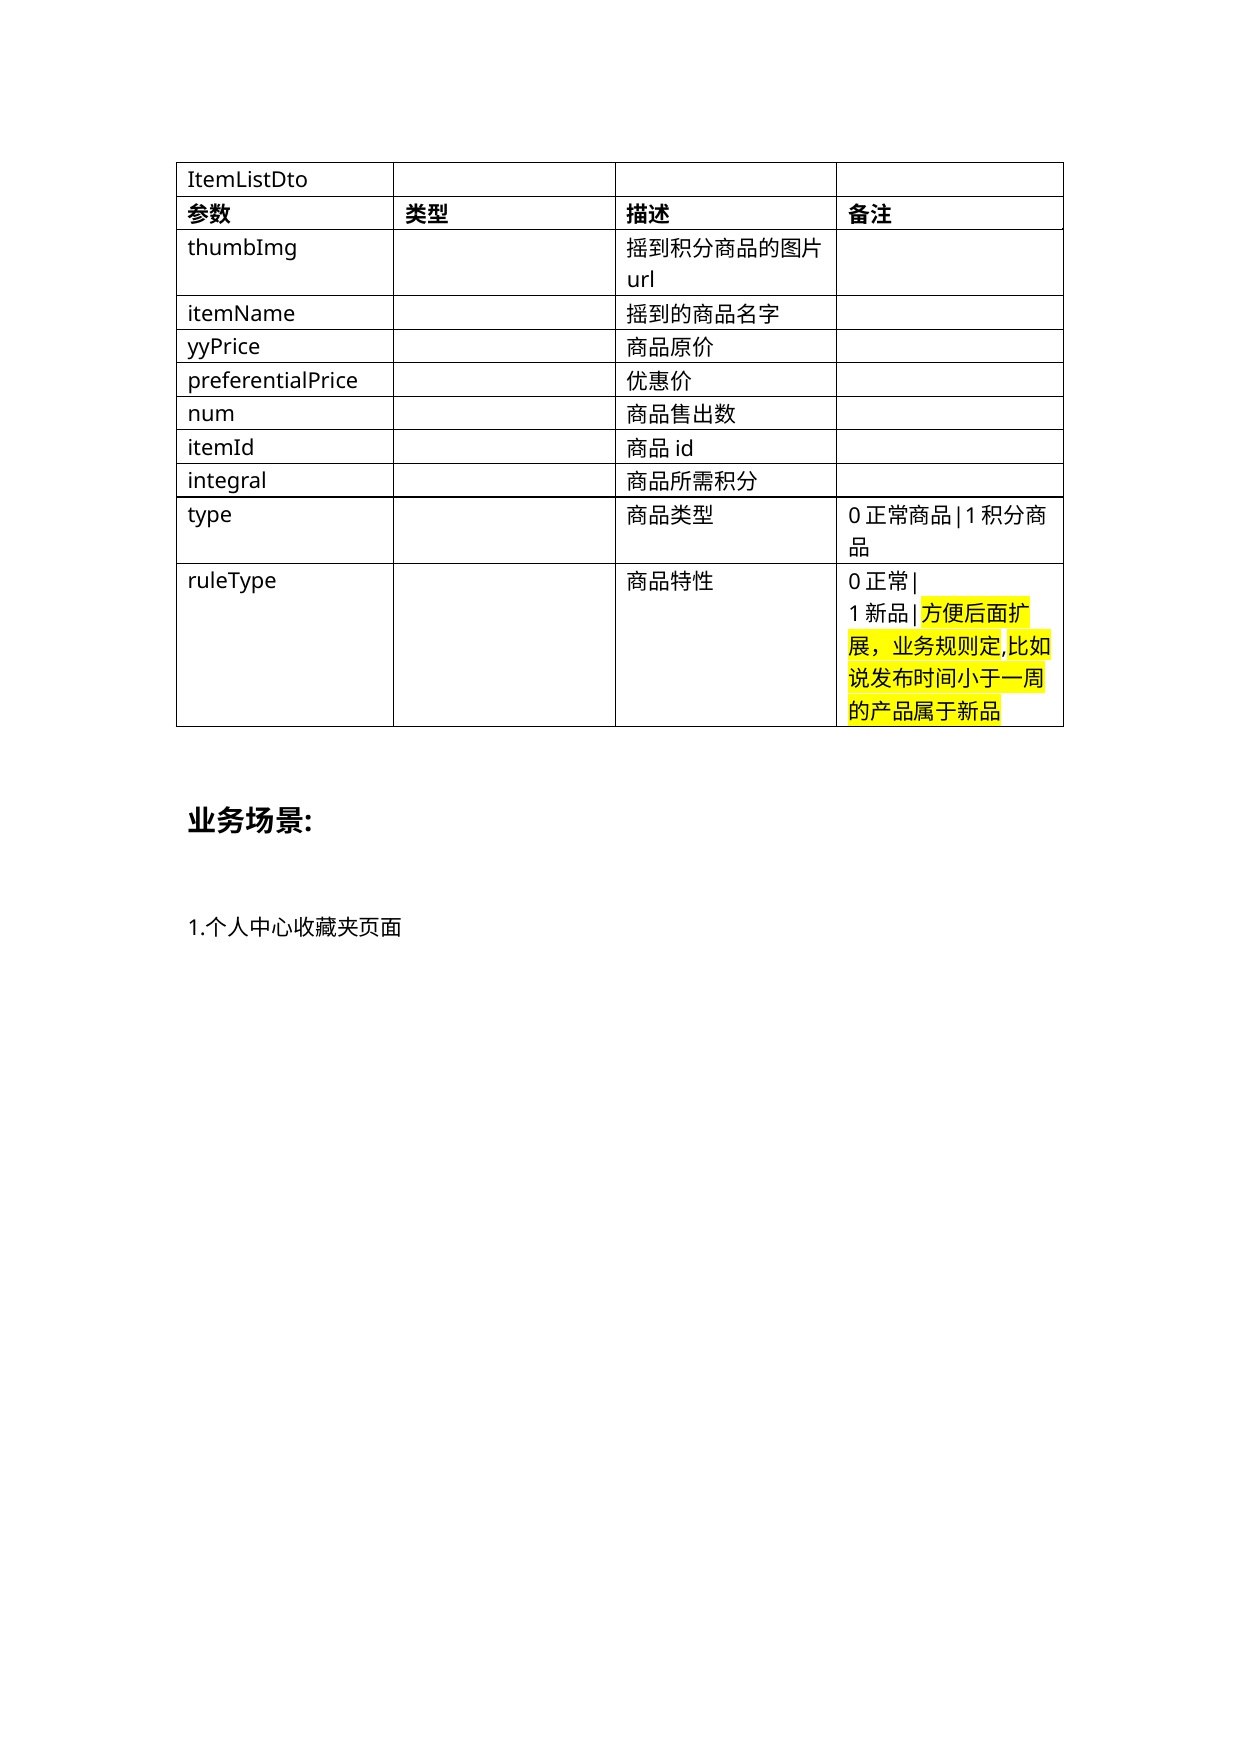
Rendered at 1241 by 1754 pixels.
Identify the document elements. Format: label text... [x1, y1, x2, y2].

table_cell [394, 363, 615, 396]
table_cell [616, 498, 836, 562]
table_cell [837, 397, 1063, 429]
text 1.个人中心收藏夹页面 [187, 909, 1053, 942]
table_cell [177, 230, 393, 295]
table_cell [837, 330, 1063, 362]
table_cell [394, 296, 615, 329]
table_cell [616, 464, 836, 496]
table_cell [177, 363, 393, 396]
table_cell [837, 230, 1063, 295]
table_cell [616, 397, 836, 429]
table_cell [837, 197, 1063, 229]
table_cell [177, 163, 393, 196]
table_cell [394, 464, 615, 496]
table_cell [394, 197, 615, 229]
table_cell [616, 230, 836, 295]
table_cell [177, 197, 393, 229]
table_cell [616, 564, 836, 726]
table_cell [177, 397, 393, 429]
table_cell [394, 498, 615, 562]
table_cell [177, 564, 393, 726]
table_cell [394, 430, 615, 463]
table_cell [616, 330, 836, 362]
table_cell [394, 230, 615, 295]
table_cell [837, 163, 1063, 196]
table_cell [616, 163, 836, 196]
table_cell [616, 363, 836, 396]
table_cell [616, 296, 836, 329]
subtitle 业务场景: [187, 787, 1053, 852]
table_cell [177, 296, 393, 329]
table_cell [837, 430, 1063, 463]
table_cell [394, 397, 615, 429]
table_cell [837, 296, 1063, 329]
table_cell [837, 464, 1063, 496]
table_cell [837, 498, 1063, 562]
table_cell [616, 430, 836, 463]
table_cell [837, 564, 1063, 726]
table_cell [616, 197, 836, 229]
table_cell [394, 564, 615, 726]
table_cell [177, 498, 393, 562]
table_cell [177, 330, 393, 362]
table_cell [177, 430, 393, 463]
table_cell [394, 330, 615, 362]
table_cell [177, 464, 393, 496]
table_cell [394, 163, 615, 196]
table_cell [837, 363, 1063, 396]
